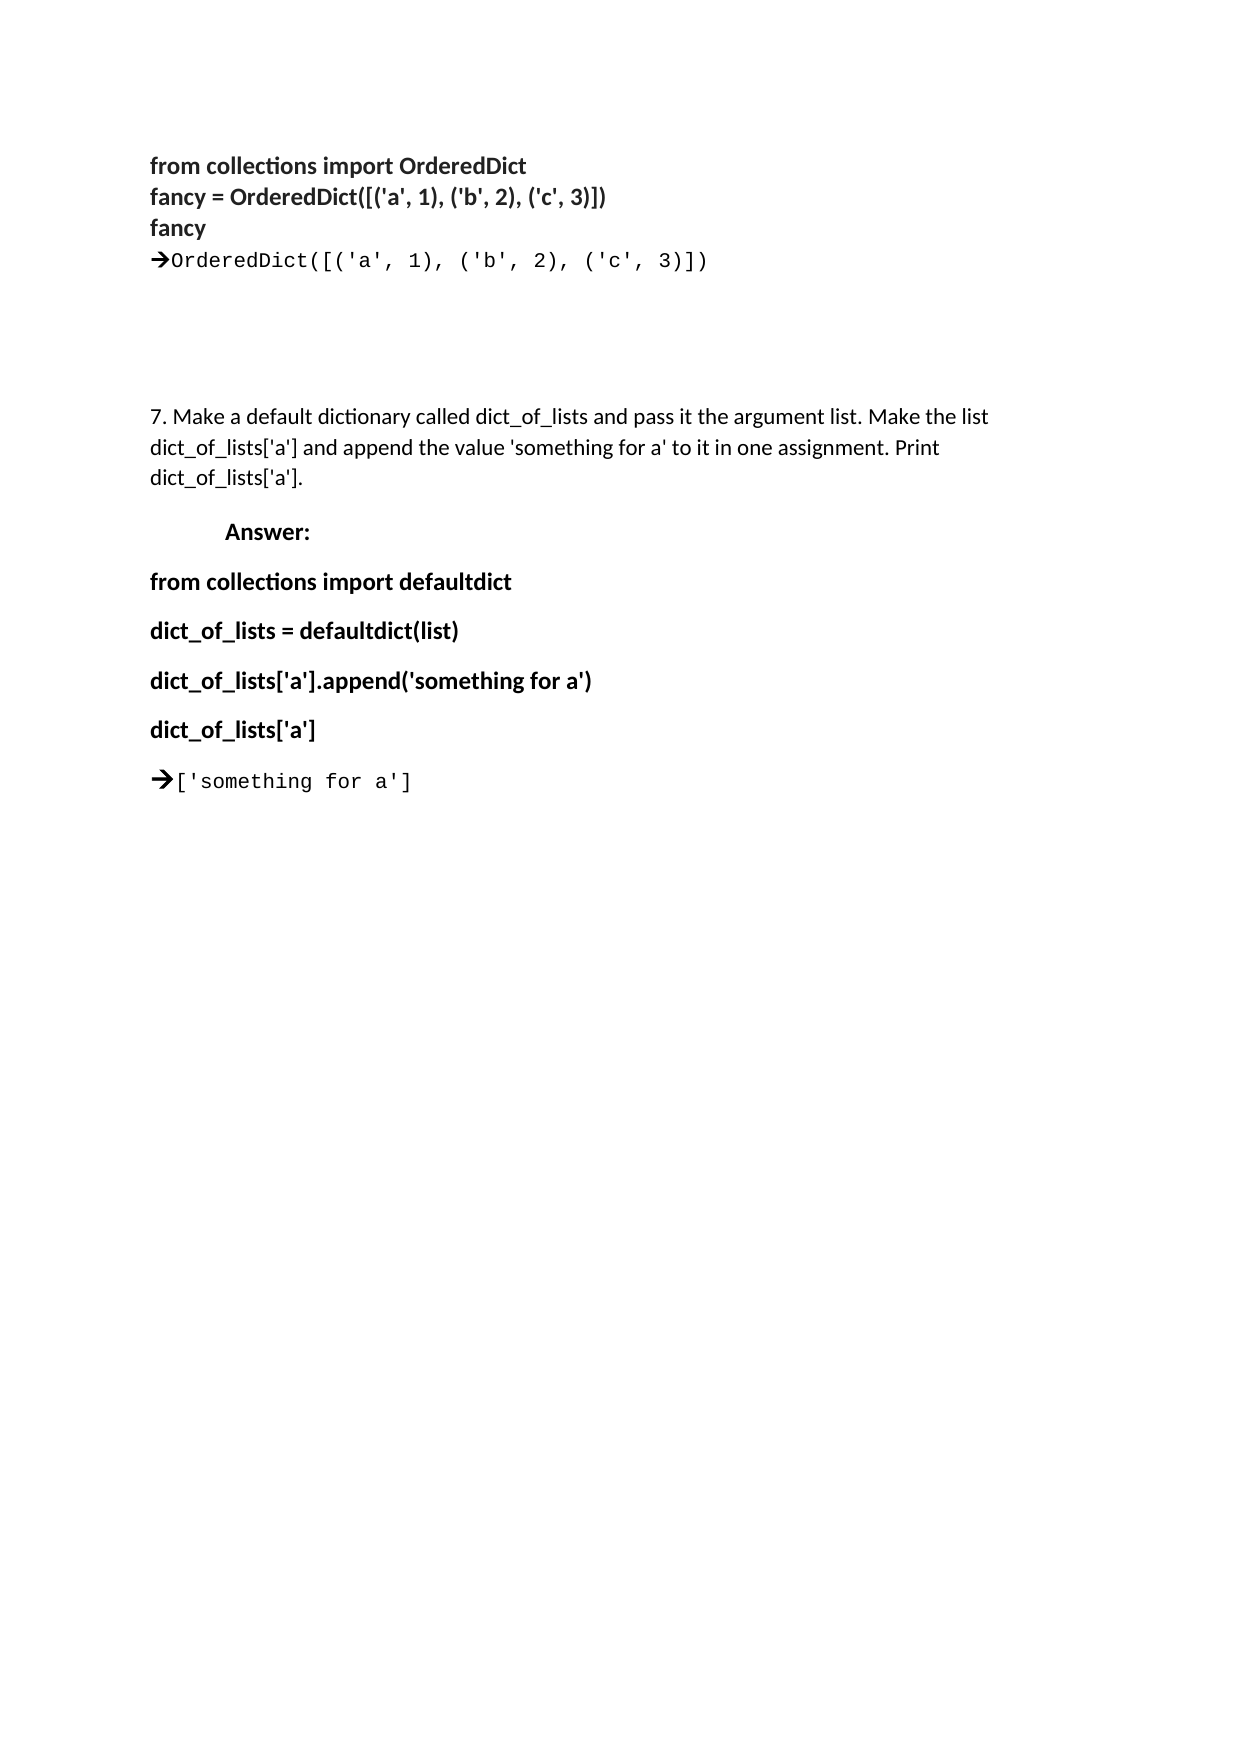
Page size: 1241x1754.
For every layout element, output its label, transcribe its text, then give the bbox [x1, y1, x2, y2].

text from collections import OrderedDict [150, 150, 1090, 181]
text 7. Make a default dictionary called dict_of_lists and pass it the argument list. Make the list dict_of_lists['a'] and append the value 'something for a' to it in one assignment. Print dict_of_lists['a']. [150, 402, 1090, 491]
text dict_of_lists['a'].append('something for a') [150, 665, 1090, 695]
text from collections import defaultdict [150, 566, 1090, 596]
text ['something for a'] [150, 764, 1090, 794]
text fancy [150, 212, 1090, 242]
text fancy = OrderedDict([('a', 1), ('b', 2), ('c', 3)]) [150, 181, 1090, 212]
text OrderedDict([('a', 1), ('b', 2), ('c', 3)]) [150, 242, 1090, 273]
text dict_of_lists['a'] [150, 714, 1090, 745]
text dict_of_lists = defaultdict(list) [150, 615, 1090, 646]
list Answer: [225, 516, 1090, 547]
